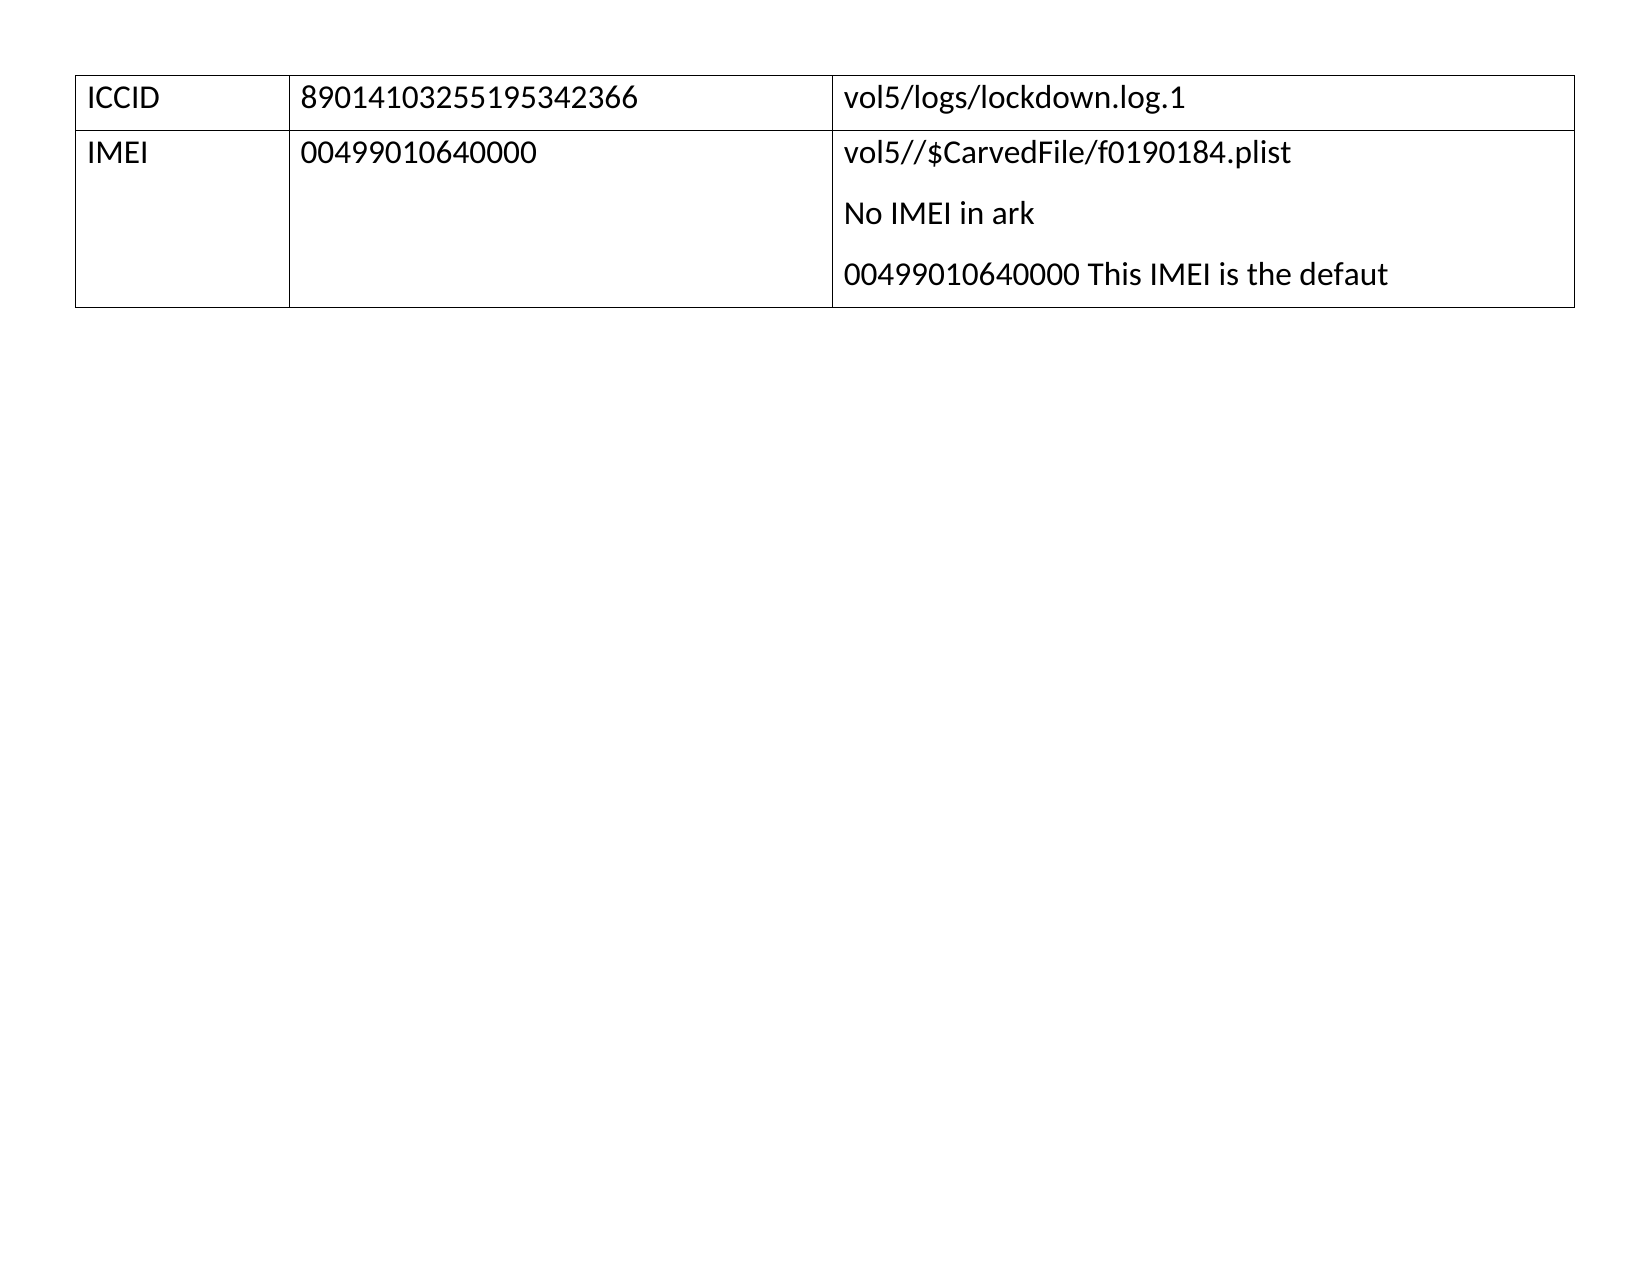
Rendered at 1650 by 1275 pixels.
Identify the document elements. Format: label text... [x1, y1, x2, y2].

table_cell vol5//$CarvedFile/f0190184.plist No IMEI in ark 00499010640000 This IMEI is the defaut [833, 131, 1574, 307]
table_cell vol5/logs/lockdown.log.1 [833, 76, 1574, 130]
table_cell 89014103255195342366 [290, 76, 832, 130]
table_cell ICCID [76, 76, 289, 130]
table_cell IMEI [76, 131, 289, 307]
table_cell 00499010640000 [290, 131, 832, 307]
